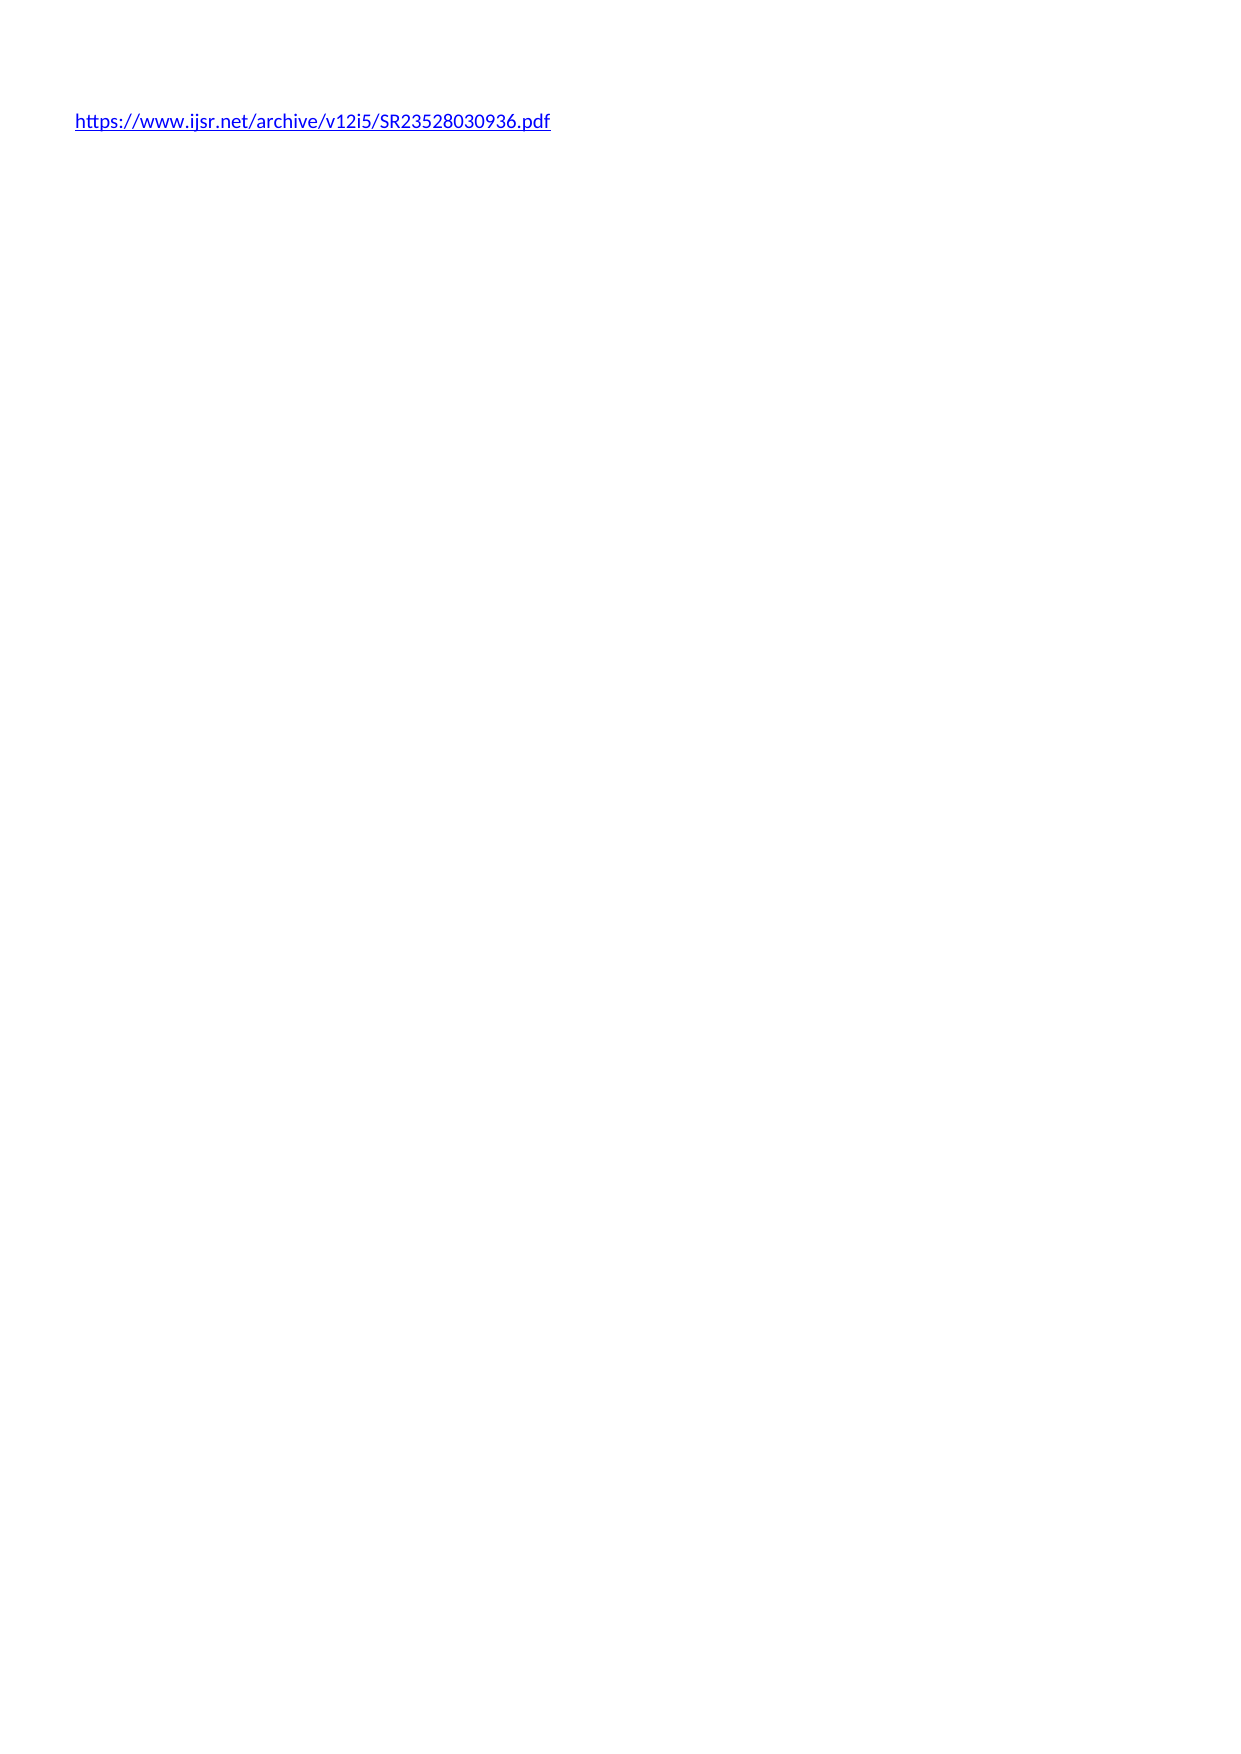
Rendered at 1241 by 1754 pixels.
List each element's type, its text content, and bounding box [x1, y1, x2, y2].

text https://www.ijsr.net/archive/v12i5/SR23528030936.pdf [75, 108, 1165, 133]
